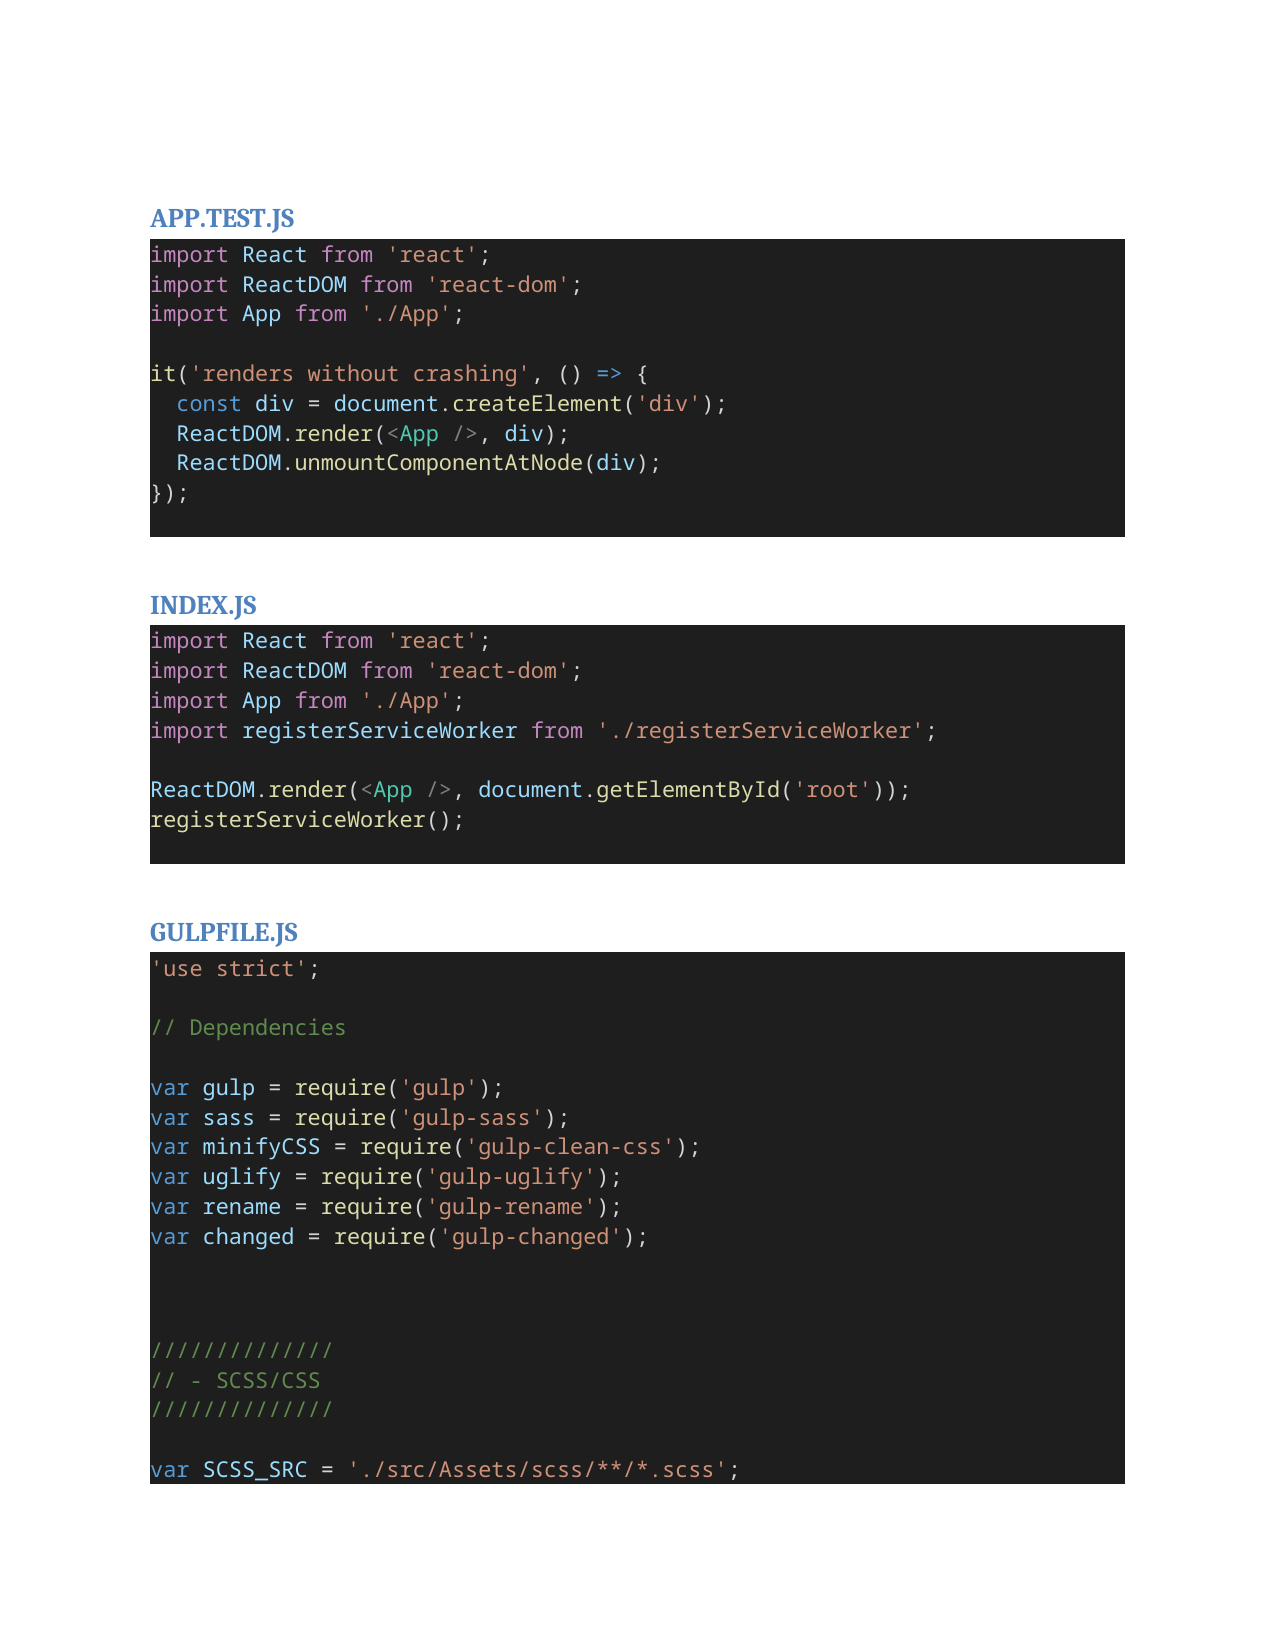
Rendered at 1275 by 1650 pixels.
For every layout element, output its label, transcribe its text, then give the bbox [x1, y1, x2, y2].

text import ReactDOM from 'react-dom'; [150, 655, 1125, 685]
text ReactDOM.unmountComponentAtNode(div); [150, 447, 1125, 477]
text var SCSS_SRC = './src/Assets/scss/**/*.scss'; [150, 1454, 1125, 1484]
text var rename = require('gulp-rename'); [150, 1191, 1125, 1221]
text // - SCSS/CSS [150, 1365, 1125, 1394]
text ////////////// [150, 1335, 1125, 1365]
text ReactDOM.render(<App />, document.getElementById('root')); [150, 774, 1125, 804]
text var gulp = require('gulp'); [150, 1072, 1125, 1101]
text import registerServiceWorker from './registerServiceWorker'; [150, 715, 1125, 744]
text import React from 'react'; [150, 239, 1125, 268]
subtitle GULPFILE.JS [150, 917, 1125, 948]
text import App from './App'; [150, 685, 1125, 715]
text var uglify = require('gulp-uglify'); [150, 1161, 1125, 1191]
subtitle APP.TEST.JS [150, 203, 1125, 234]
text var minifyCSS = require('gulp-clean-css'); [150, 1131, 1125, 1161]
text import App from './App'; [150, 298, 1125, 328]
text import ReactDOM from 'react-dom'; [150, 268, 1125, 298]
text var sass = require('gulp-sass'); [150, 1101, 1125, 1131]
text var changed = require('gulp-changed'); [150, 1221, 1125, 1250]
text it('renders without crashing', () => { [150, 358, 1125, 388]
text 'use strict'; [150, 952, 1125, 982]
text registerServiceWorker(); [150, 804, 1125, 834]
text }); [150, 477, 1125, 507]
text ReactDOM.render(<App />, div); [150, 417, 1125, 447]
subtitle INDEX.JS [150, 590, 1125, 621]
text ////////////// [150, 1394, 1125, 1424]
text const div = document.createElement('div'); [150, 388, 1125, 417]
text import React from 'react'; [150, 625, 1125, 655]
text // Dependencies [150, 1012, 1125, 1042]
